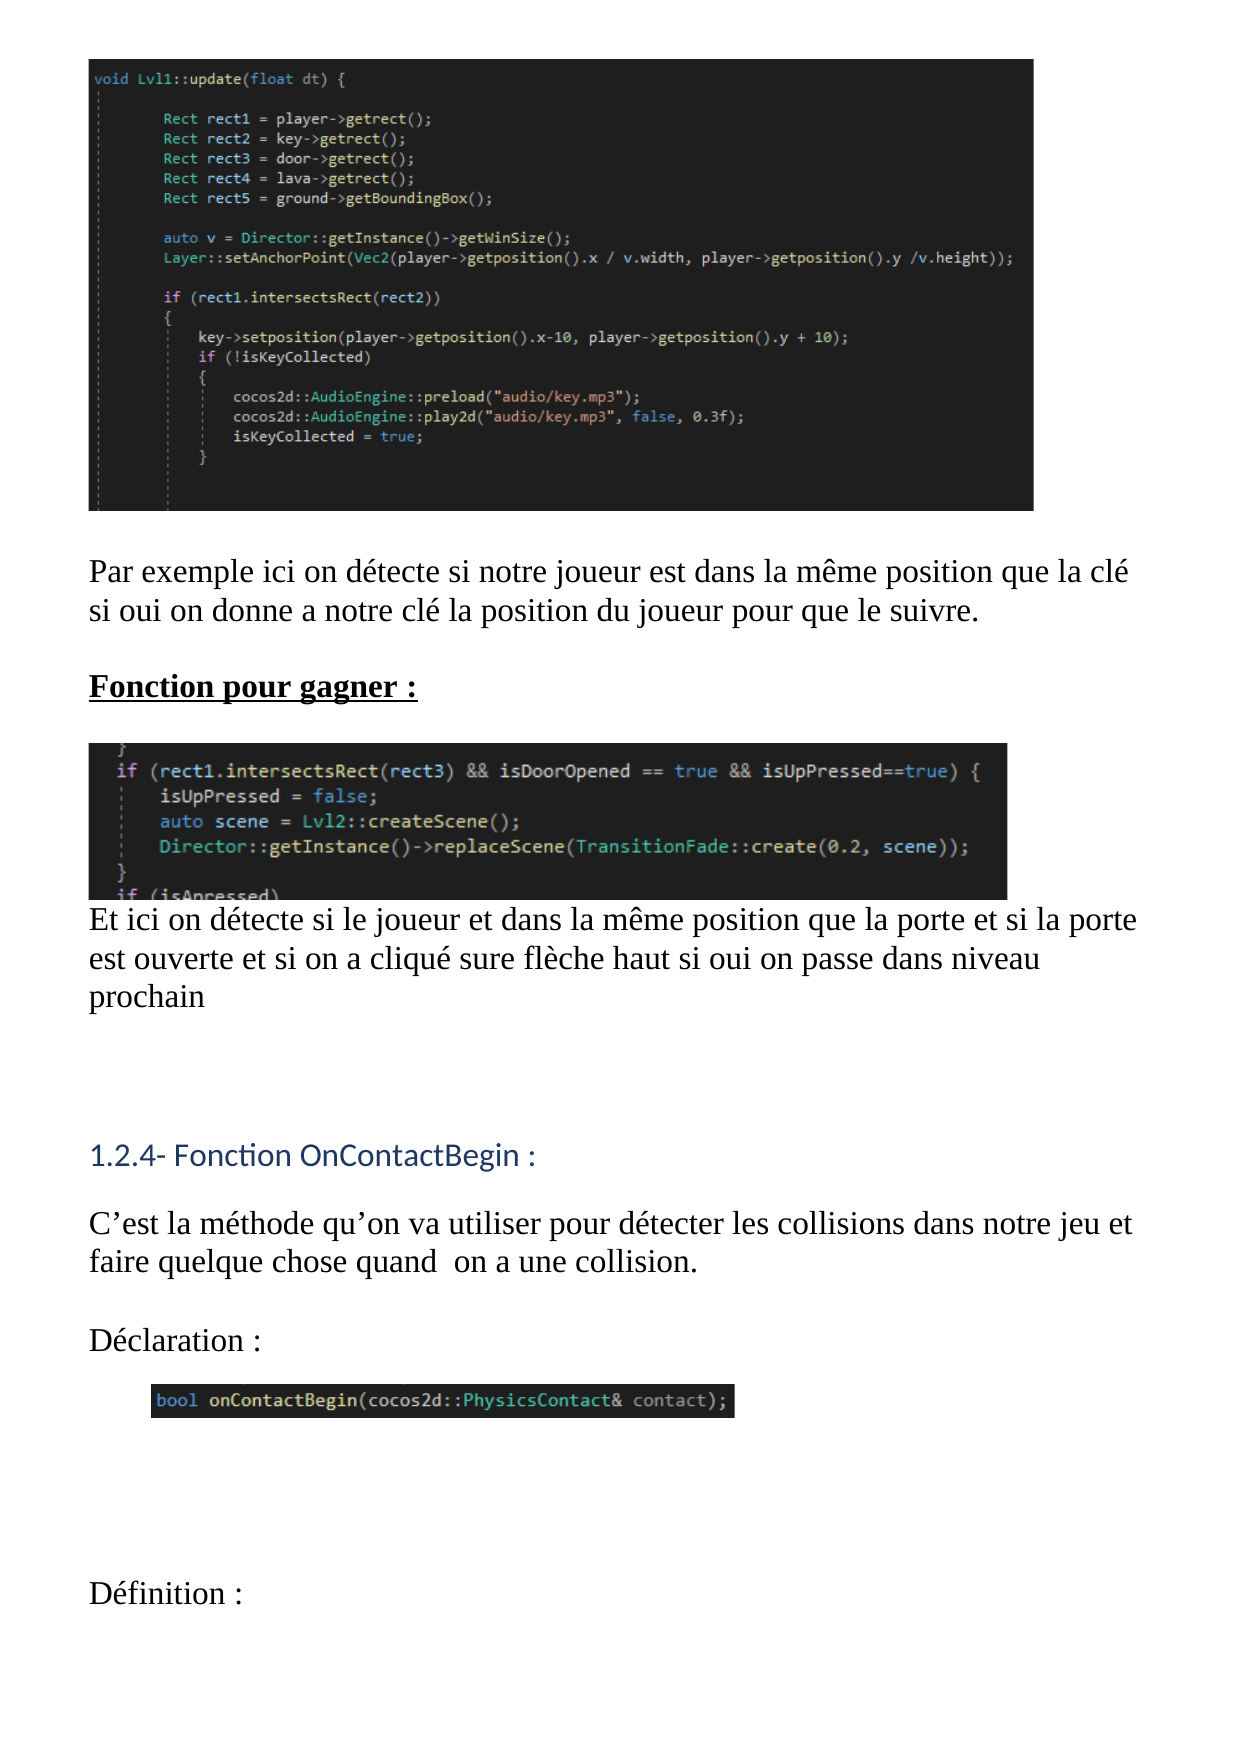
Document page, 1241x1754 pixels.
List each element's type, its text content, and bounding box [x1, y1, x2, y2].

text Et ici on détecte si le joueur et dans la même position que la porte et si la porte est ouverte et si on a cliqué sure flèche haut si oui on passe dans niveau prochain [88, 900, 1152, 1015]
text Par exemple ici on détecte si notre joueur est dans la même position que la clé si oui on donne a notre clé la position du joueur pour que le suivre. [88, 552, 1152, 628]
picture [88, 743, 1008, 900]
picture [151, 1384, 735, 1418]
text Fonction pour gagner : [88, 667, 1152, 705]
subtitle 1.2.4- Fonction OnContactBegin : [88, 1134, 1152, 1174]
text Définition : [88, 1573, 1152, 1612]
picture [88, 59, 1034, 511]
text Déclaration : [88, 1321, 1152, 1359]
text C’est la méthode qu’on va utiliser pour détecter les collisions dans notre jeu et faire quelque chose quand on a une collision. [88, 1203, 1152, 1280]
